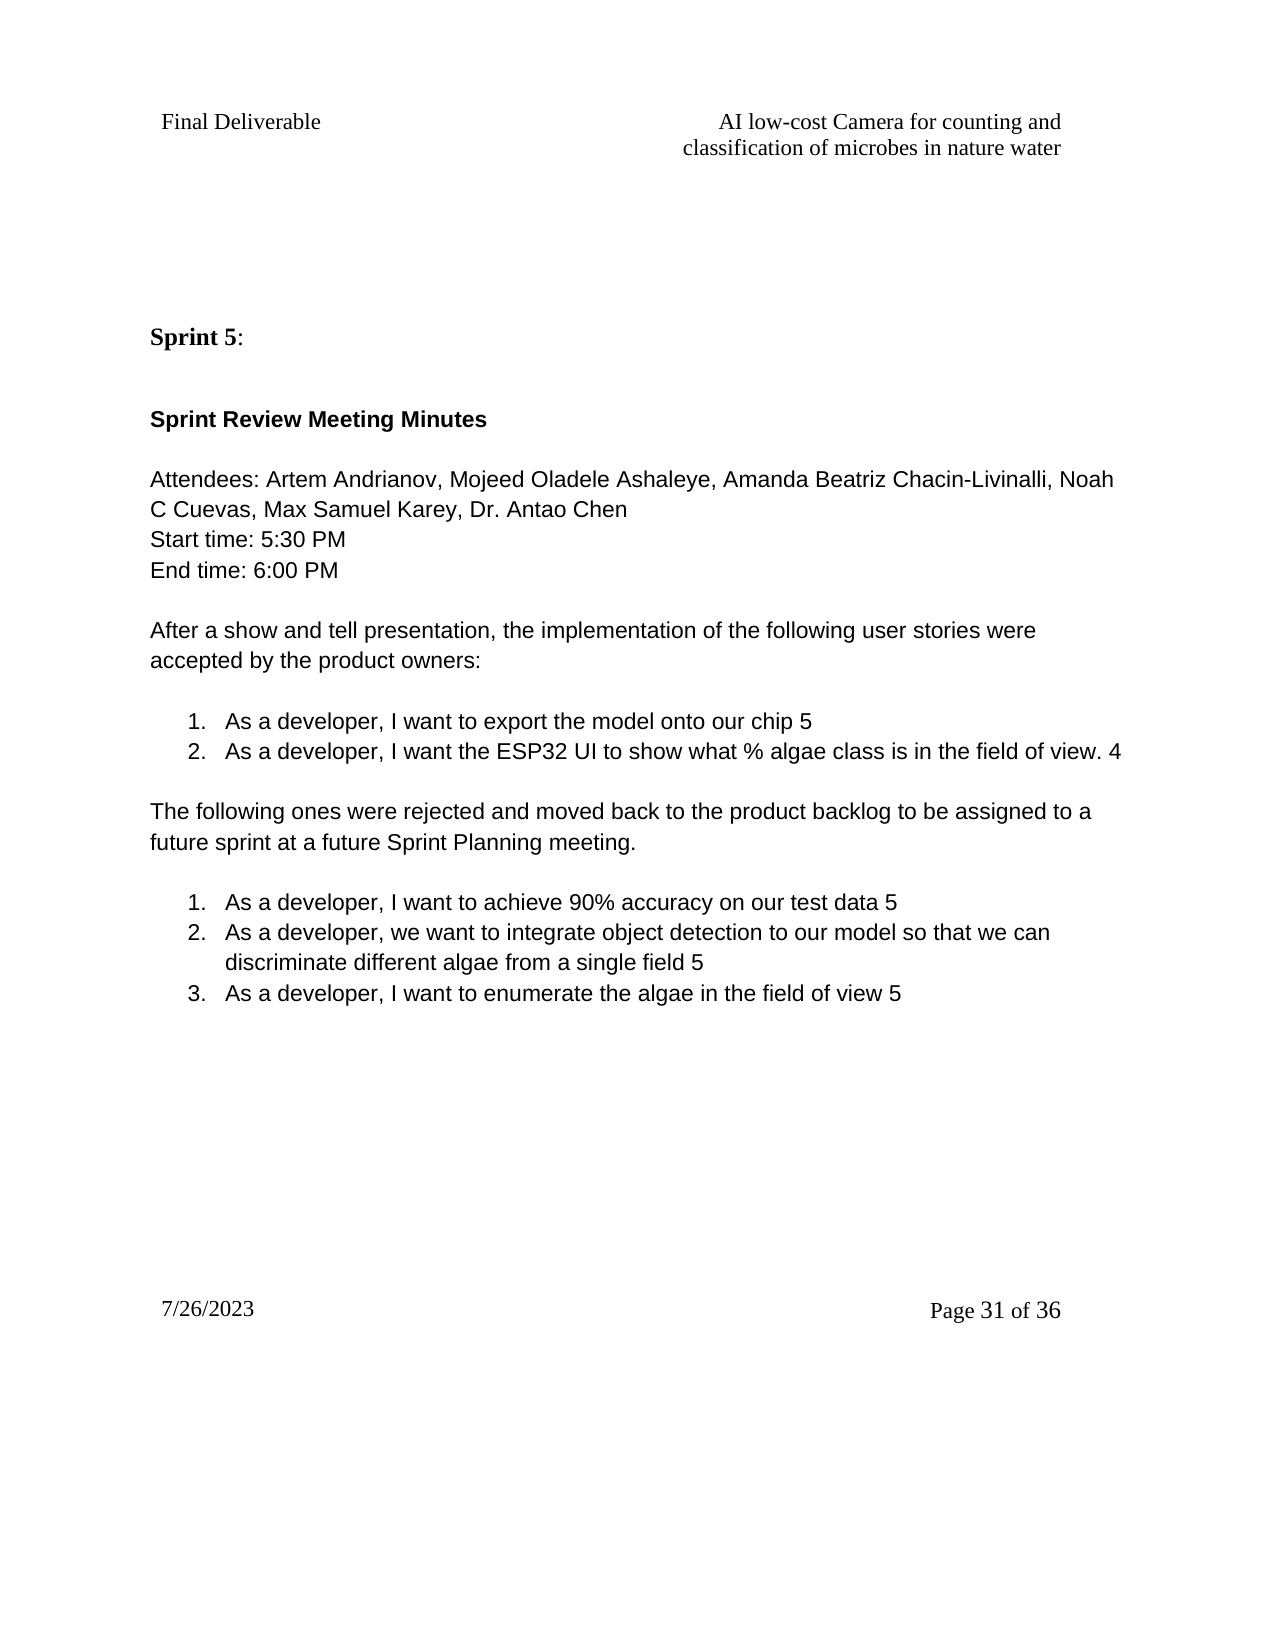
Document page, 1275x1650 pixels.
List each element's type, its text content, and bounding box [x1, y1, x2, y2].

list As a developer, I want the ESP32 UI to show what % algae class is in the field of view. 4 [187, 738, 1125, 764]
text Sprint 5: [150, 322, 1125, 351]
text The following ones were rejected and moved back to the product backlog to be assigned to a future sprint at a future Sprint Planning meeting. [150, 798, 1125, 855]
list As a developer, I want to export the model onto our chip 5 [187, 708, 1125, 734]
text After a show and tell presentation, the implementation of the following user stories were accepted by the product owners: [150, 617, 1125, 674]
text End time: 6:00 PM [150, 557, 1125, 583]
text Sprint Review Meeting Minutes [150, 406, 1125, 432]
list As a developer, I want to enumerate the algae in the field of view 5 [187, 979, 1125, 1006]
list As a developer, I want to achieve 90% accuracy on our test data 5 [187, 889, 1125, 915]
list As a developer, we want to integrate object detection to our model so that we can discriminate different algae from a single field 5 [187, 919, 1125, 976]
text Start time: 5:30 PM [150, 526, 1125, 553]
text Attendees: Artem Andrianov, Mojeed Oladele Ashaleye, Amanda Beatriz Chacin-Livinalli, Noah C Cuevas, Max Samuel Karey, Dr. Antao Chen [150, 466, 1125, 523]
